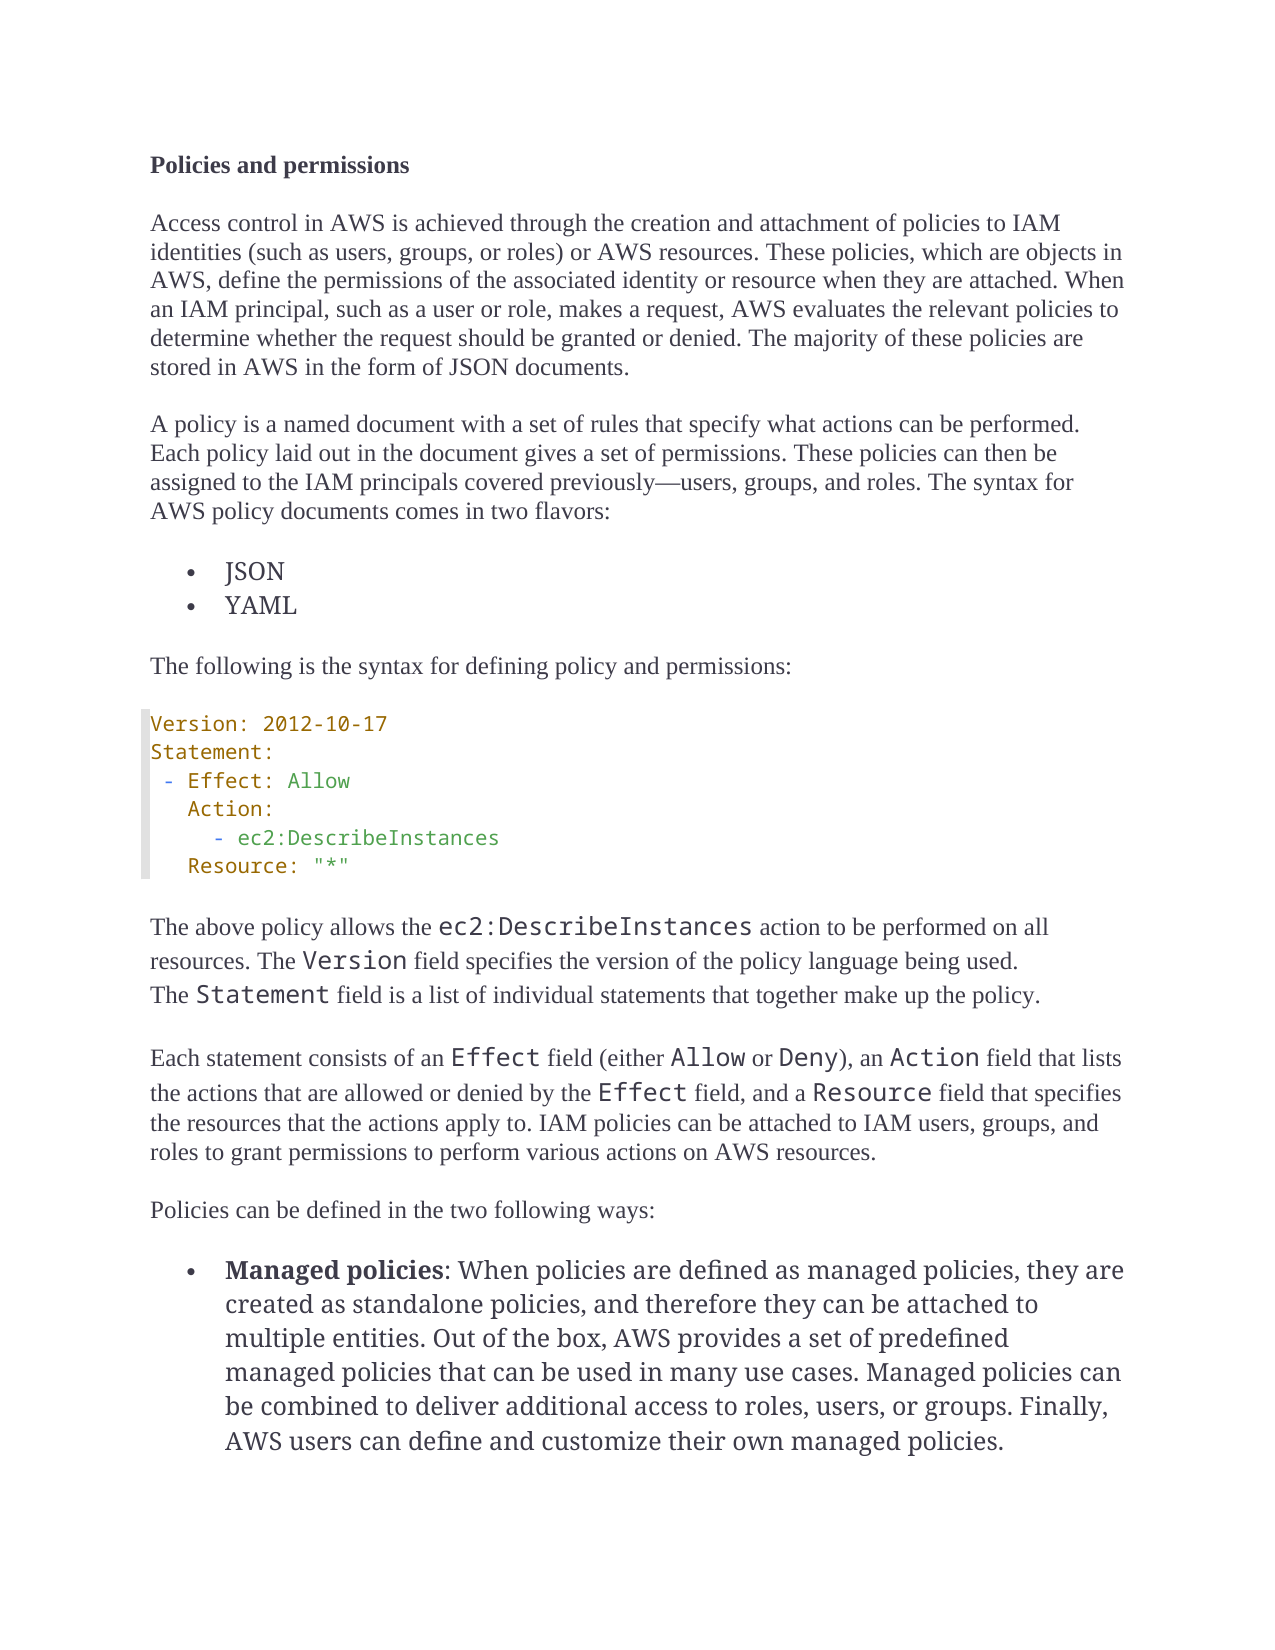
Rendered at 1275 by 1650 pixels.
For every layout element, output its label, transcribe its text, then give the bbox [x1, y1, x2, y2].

text Each statement consists of an Effect field (either Allow or Deny), an Action field that lists the actions that are allowed or denied by the Effect field, and a Resource field that specifies the resources that the actions apply to. IAM policies can be attached to IAM users, groups, and roles to grant permissions to perform various actions on AWS resources. [150, 1040, 1125, 1166]
text - ec2:DescribeInstances [150, 823, 1125, 851]
text Access control in AWS is achieved through the creation and attachment of policies to IAM identities (such as users, groups, or roles) or AWS resources. These policies, which are objects in AWS, define the permissions of the associated identity or resource when they are attached. When an IAM principal, such as a user or role, makes a request, AWS evaluates the relevant policies to determine whether the request should be granted or denied. The majority of these policies are stored in AWS in the form of JSON documents. [150, 208, 1125, 380]
text The above policy allows the ec2:DescribeInstances action to be performed on all resources. The Version field specifies the version of the policy language being used. The Statement field is a list of individual statements that together make up the policy. [150, 909, 1125, 1011]
list YAML [187, 588, 1125, 622]
text The following is the syntax for defining policy and permissions: [150, 651, 1125, 680]
text Policies and permissions [150, 150, 1125, 179]
text - Effect: Allow [150, 766, 1125, 794]
text Resource: "*" [150, 851, 1125, 879]
text Version: 2012-10-17 [150, 709, 1125, 737]
text Policies can be defined in the two following ways: [150, 1195, 1125, 1224]
text A policy is a named document with a set of rules that specify what actions can be performed. Each policy laid out in the document gives a set of permissions. These policies can then be assigned to the IAM principals covered previously—users, groups, and roles. The syntax for AWS policy documents comes in two flavors: [150, 409, 1125, 524]
list JSON [187, 554, 1125, 588]
list Managed policies: When policies are defined as managed policies, they are created as standalone policies, and therefore they can be attached to multiple entities. Out of the box, AWS provides a set of predefined managed policies that can be used in many use cases. Managed policies can be combined to deliver additional access to roles, users, or groups. Finally, AWS users can define and customize their own managed policies. [187, 1253, 1125, 1457]
text Action: [150, 794, 1125, 823]
text Statement: [150, 737, 1125, 766]
